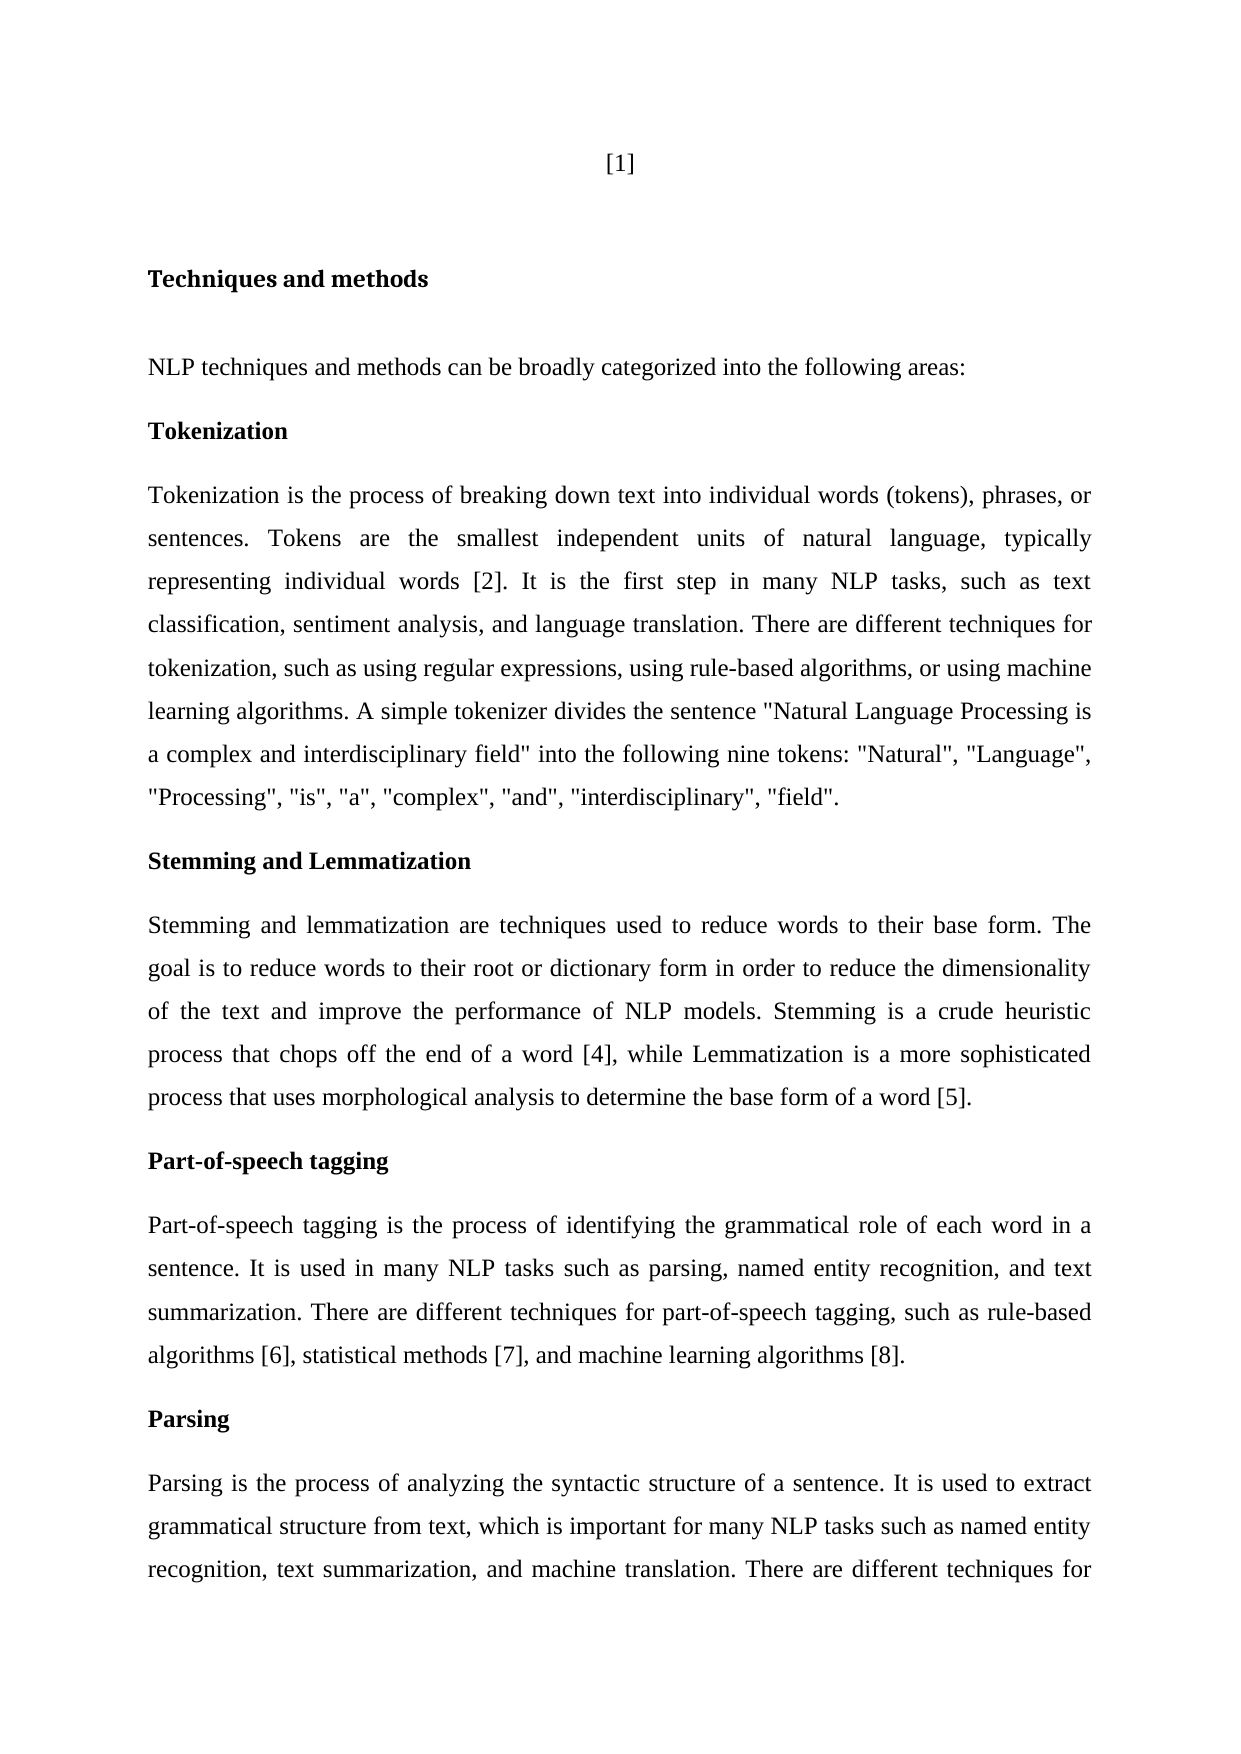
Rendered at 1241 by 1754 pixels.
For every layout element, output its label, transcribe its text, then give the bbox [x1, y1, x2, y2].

text Part-of-speech tagging is the process of identifying the grammatical role of each word in a sentence. It is used in many NLP tasks such as parsing, named entity recognition, and text summarization. There are different techniques for part-of-speech tagging, such as rule-based algorithms [6], statistical methods [7], and machine learning algorithms [8]. [148, 1210, 1093, 1368]
text [1] [148, 148, 1093, 176]
text Stemming and Lemmatization [148, 846, 1093, 875]
text Tokenization [148, 416, 1093, 445]
text Stemming and lemmatization are techniques used to reduce words to their base form. The goal is to reduce words to their root or dictionary form in order to reduce the dimensionality of the text and improve the performance of NLP models. Stemming is a crude heuristic process that chops off the end of a word [4], while Lemmatization is a more sophisticated process that uses morphological analysis to determine the base form of a word [5]. [148, 910, 1093, 1111]
text Parsing [148, 1404, 1093, 1432]
text Tokenization is the process of breaking down text into individual words (tokens), phrases, or sentences. Tokens are the smallest independent units of natural language, typically representing individual words [2]. It is the first step in many NLP tasks, such as text classification, sentiment analysis, and language translation. There are different techniques for tokenization, such as using regular expressions, using rule-based algorithms, or using machine learning algorithms. A simple tokenizer divides the sentence "Natural Language Processing is a complex and interdisciplinary field" into the following nine tokens: "Natural", "Language", "Processing", "is", "a", "complex", "and", "interdisciplinary", "field". [148, 480, 1093, 811]
text NLP techniques and methods can be broadly categorized into the following areas: [148, 352, 1093, 381]
text Part-of-speech tagging [148, 1146, 1093, 1175]
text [148, 1468, 1093, 1583]
subtitle Techniques and methods [148, 265, 1093, 294]
